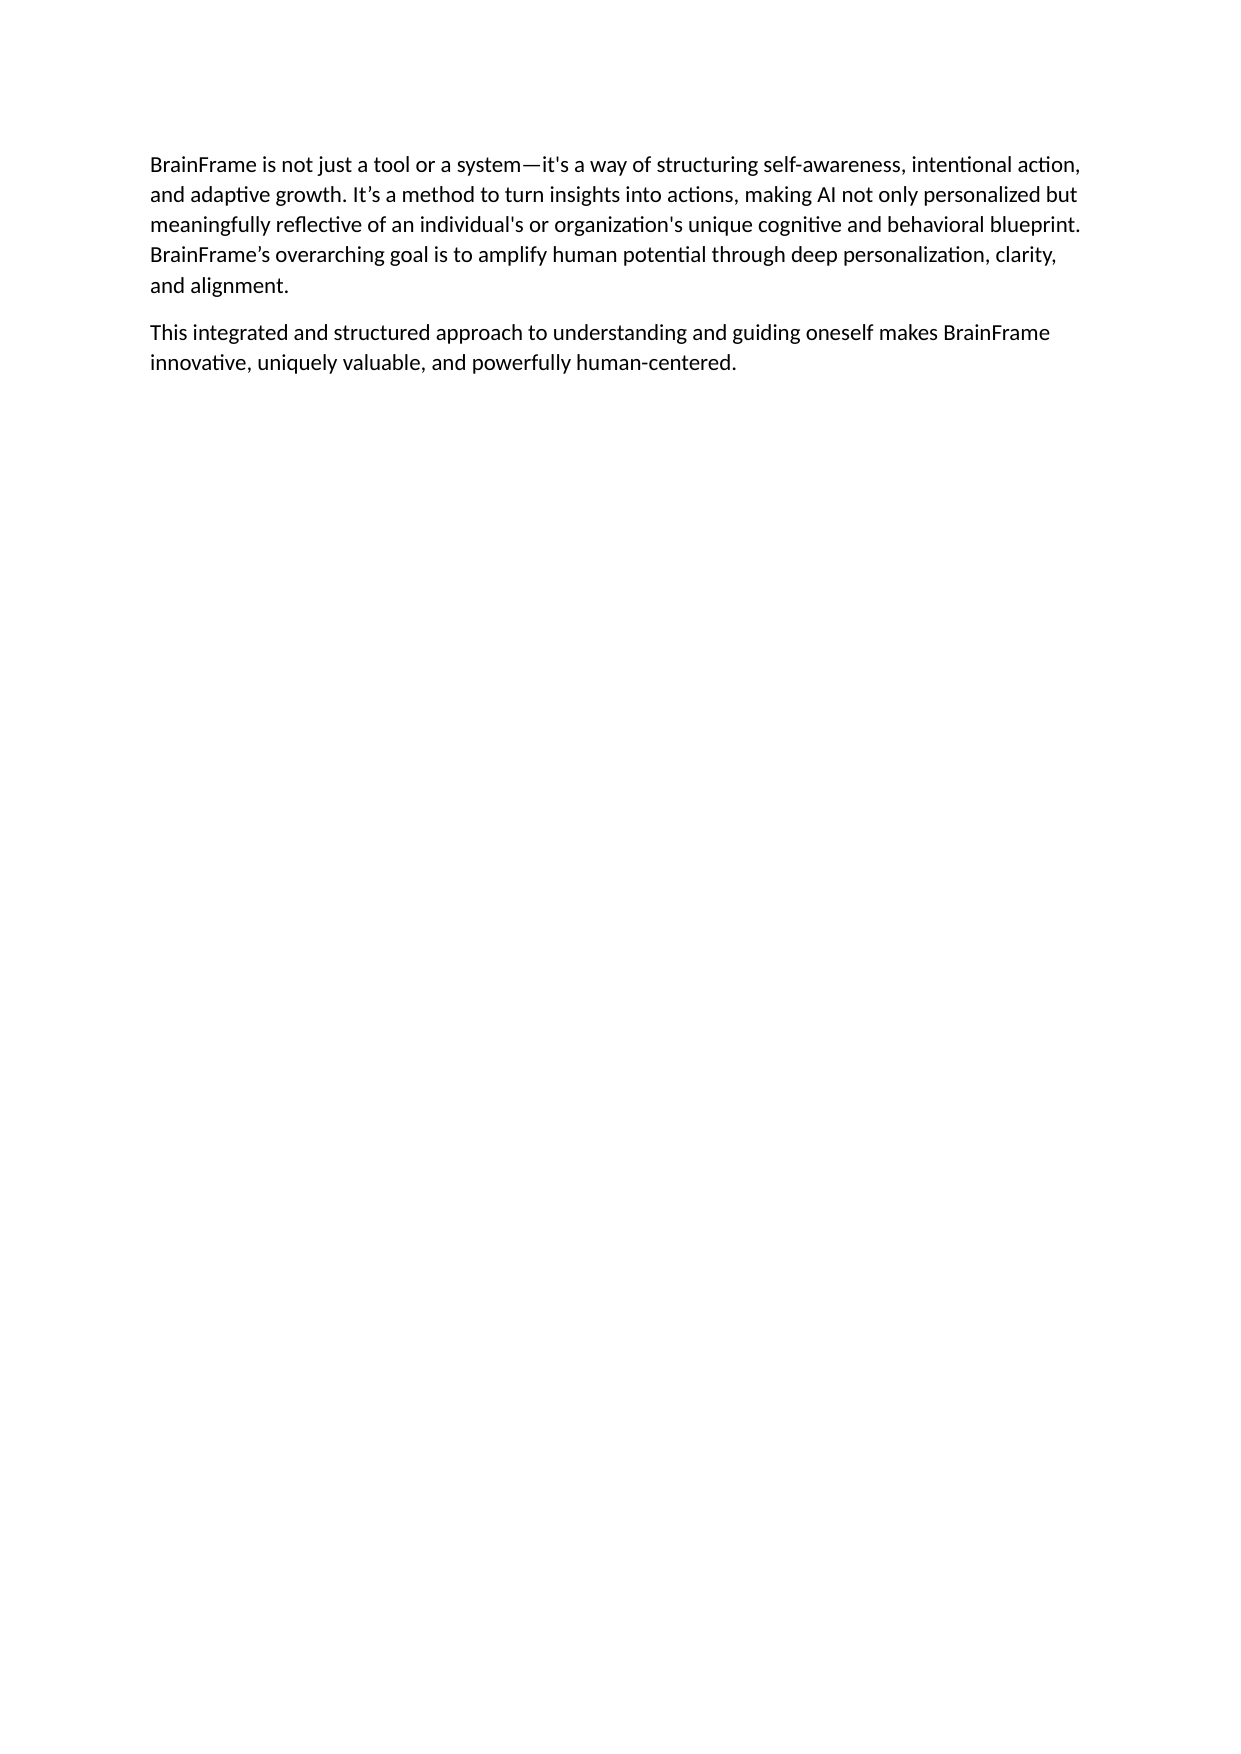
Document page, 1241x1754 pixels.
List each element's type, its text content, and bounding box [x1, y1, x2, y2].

text This integrated and structured approach to understanding and guiding oneself makes BrainFrame innovative, uniquely valuable, and powerfully human-centered. [150, 318, 1090, 376]
text BrainFrame is not just a tool or a system—it's a way of structuring self-awareness, intentional action, and adaptive growth. It’s a method to turn insights into actions, making AI not only personalized but meaningfully reflective of an individual's or organization's unique cognitive and behavioral blueprint. BrainFrame’s overarching goal is to amplify human potential through deep personalization, clarity, and alignment. [150, 150, 1090, 299]
